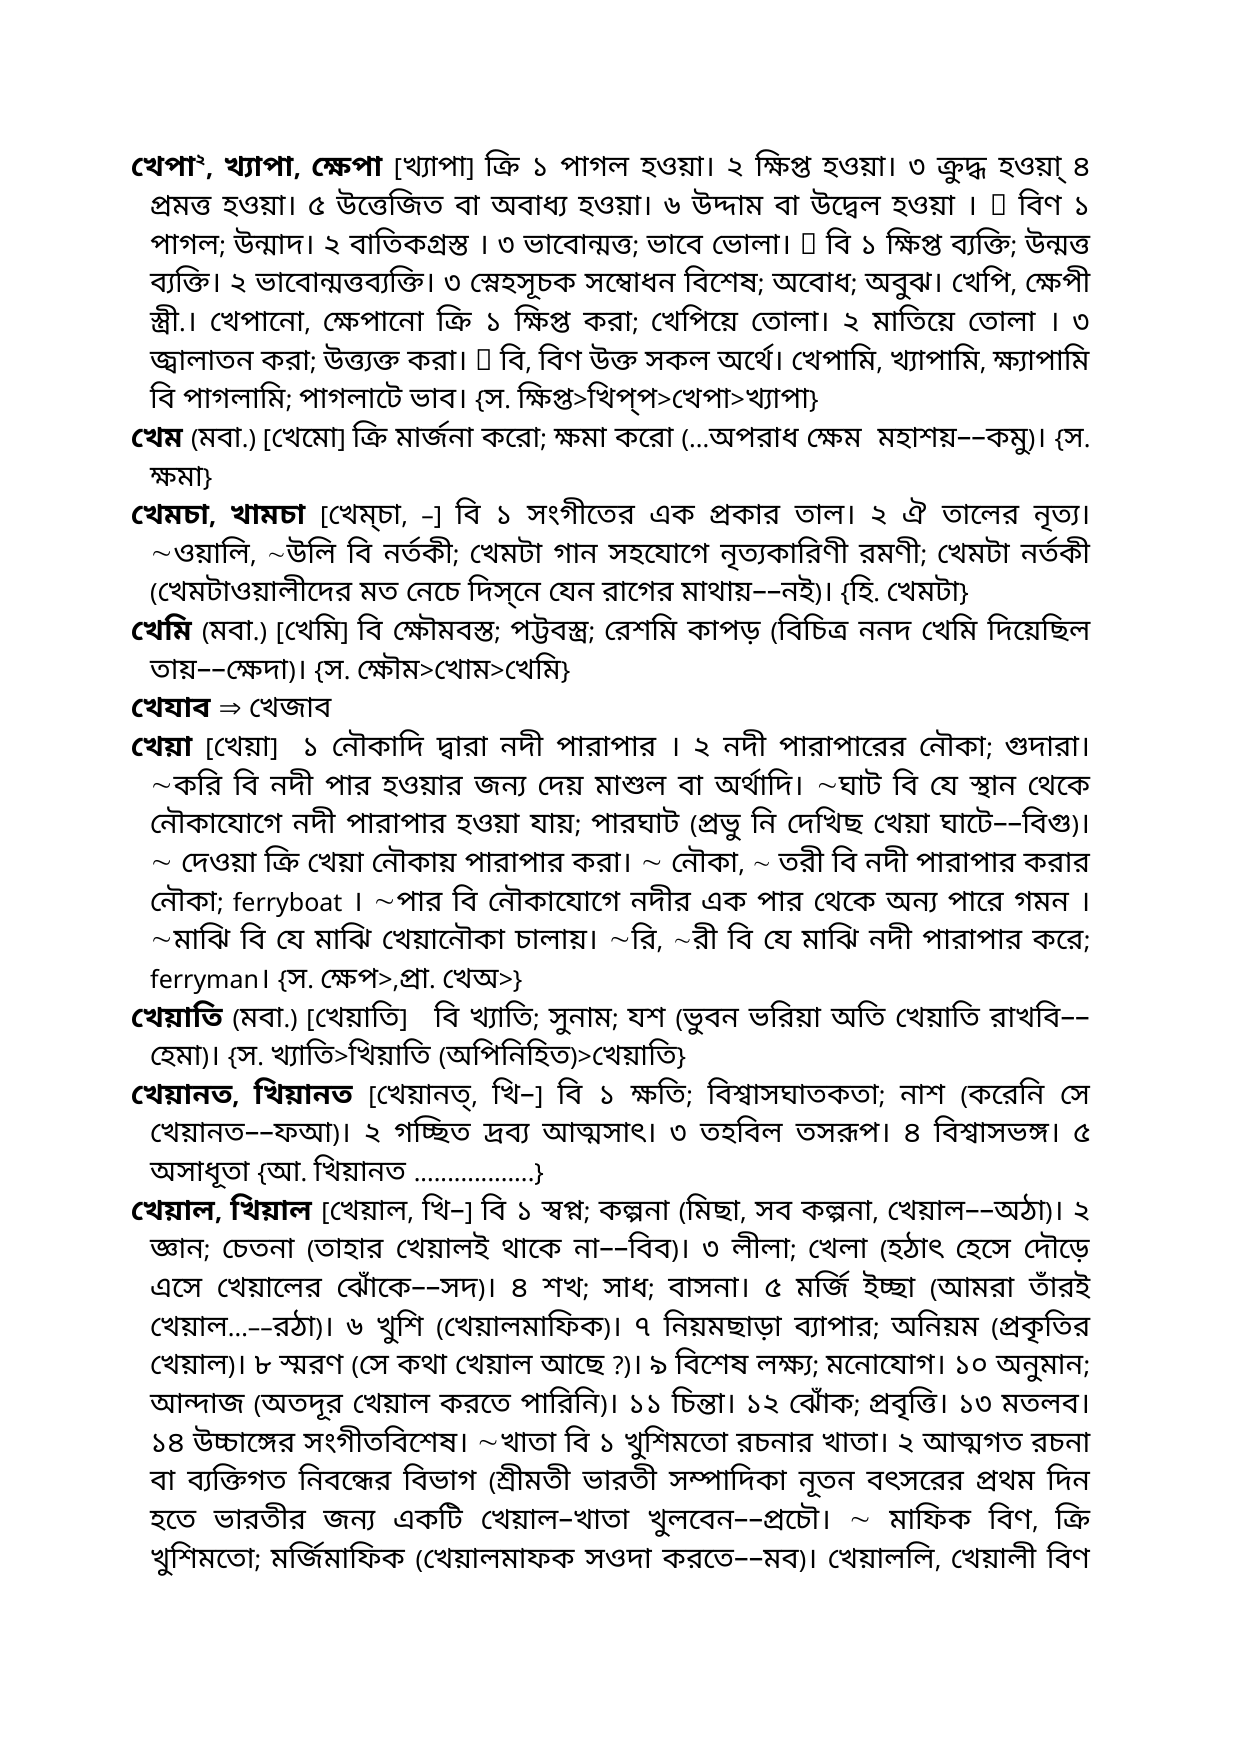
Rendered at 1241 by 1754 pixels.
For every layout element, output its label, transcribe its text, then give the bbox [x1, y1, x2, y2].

text খেমি (মবা.) [খেমি] বি ক্ষৌমবস্ত; পট্টবস্ত্র; রেশমি কাপড় (বিচিত্র ননদ খেমি দিয়েছিল তায়––ক্ষেদা)। {স. ক্ষৌম>খোম>খেমি} [131, 614, 1090, 691]
text খেমচা, খামচা [খেম্‌চা, –] বি ১ সংগীতের এক প্রকার তাল। ২ ঐ তালের নৃত্য। ওয়ালি, উলি বি নর্তকী; খেমটা গান সহযোগে নৃত্যকারিণী রমণী; খেমটা নর্তকী (খেমটাওয়ালীদের মত নেচে দিস্‌নে যেন রাগের মাথায়––নই)। {হি. খেমটা} [131, 498, 1090, 614]
text খেপা২, খ্যাপা, ক্ষেপা [খ্যাপা] ক্রি ১ পাগল হওয়া। ২ ক্ষিপ্ত হওয়া। ৩ ক্রুদ্ধ হওয়া্ ৪ প্রমত্ত হওয়া। ৫ উত্তেজিত বা অবাধ্য হওয়া। ৬ উদ্দাম বা উদ্বেল হওয়া । বিণ ১ পাগল; উন্মাদ। ২ বাতিকগ্রস্ত । ৩ ভাবোন্মত্ত; ভাবে ভোলা। বি ১ ক্ষিপ্ত ব্যক্তি; উন্মত্ত ব্যক্তি। ২ ভাবোন্মত্তব্যক্তি। ৩ স্নেহসূচক সম্বোধন বিশেষ; অবোধ; অবুঝ। খেপি, ক্ষেপী স্ত্রী.। খেপানো, ক্ষেপানো ক্রি ১ ক্ষিপ্ত করা; খেপিয়ে তোলা। ২ মাতিয়ে তোলা । ৩ জ্বালাতন করা; উত্ত্যক্ত করা। বি, বিণ উক্ত সকল অর্থে। খেপামি, খ্যাপামি, ক্ষ্যাপামি বি পাগলামি; পাগলাটে ভাব। {স. ক্ষিপ্ত>খিপ্‌প>খেপা>খ্যাপা} [131, 150, 1090, 421]
text খেয়াতি (মবা.) [খেয়াতি] বি খ্যাতি; সুনাম; যশ (ভুবন ভরিয়া অতি খেয়াতি রাখবি––হেমা)। {স. খ্যাতি>খিয়াতি (অপিনিহিত)>খেয়াতি} [131, 1000, 1090, 1077]
text খেম (মবা.) [খেমো] ক্রি মার্জনা করো; ক্ষমা করো (...অপরাধ ক্ষেম মহাশয়––কমু)। {স. ক্ষমা} [131, 421, 1090, 498]
text খেয়া [খেয়া] ১ নৌকাদি দ্বারা নদী পারাপার । ২ নদী পারাপারের নৌকা; গুদারা। করি বি নদী পার হওয়ার জন্য দেয় মাশুল বা অর্থাদি। ঘাট বি যে স্থান থেকে নৌকাযোগে নদী পারাপার হওয়া যায়; পারঘাট (প্রভু নি দেখিছ খেয়া ঘাটে––বিগু)। দেওয়া ক্রি খেয়া নৌকায় পারাপার করা। নৌকা, তরী বি নদী পারাপার করার নৌকা; ferryboat । পার বি নৌকাযোগে নদীর এক পার থেকে অন্য পারে গমন । মাঝি বি যে মাঝি খেয়ানৌকা চালায়। রি, রী বি যে মাঝি নদী পারাপার করে; ferryman। {স. ক্ষেপ>,প্রা. খেঅ>} [131, 730, 1090, 1000]
text খেযাব খেজাব [131, 691, 1090, 730]
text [131, 1193, 1090, 1580]
text খেয়ানত, খিয়ানত [খেয়ানত্‌, খি–] বি ১ ক্ষতি; বিশ্বাসঘাতকতা; নাশ (করেনি সে খেয়ানত––ফআ)। ২ গচ্ছিত দ্রব্য আত্মসাৎ। ৩ তহবিল তসরূপ। ৪ বিশ্বাসভঙ্গ। ৫ অসাধূতা {আ. খিয়ানত ..................} [131, 1077, 1090, 1193]
